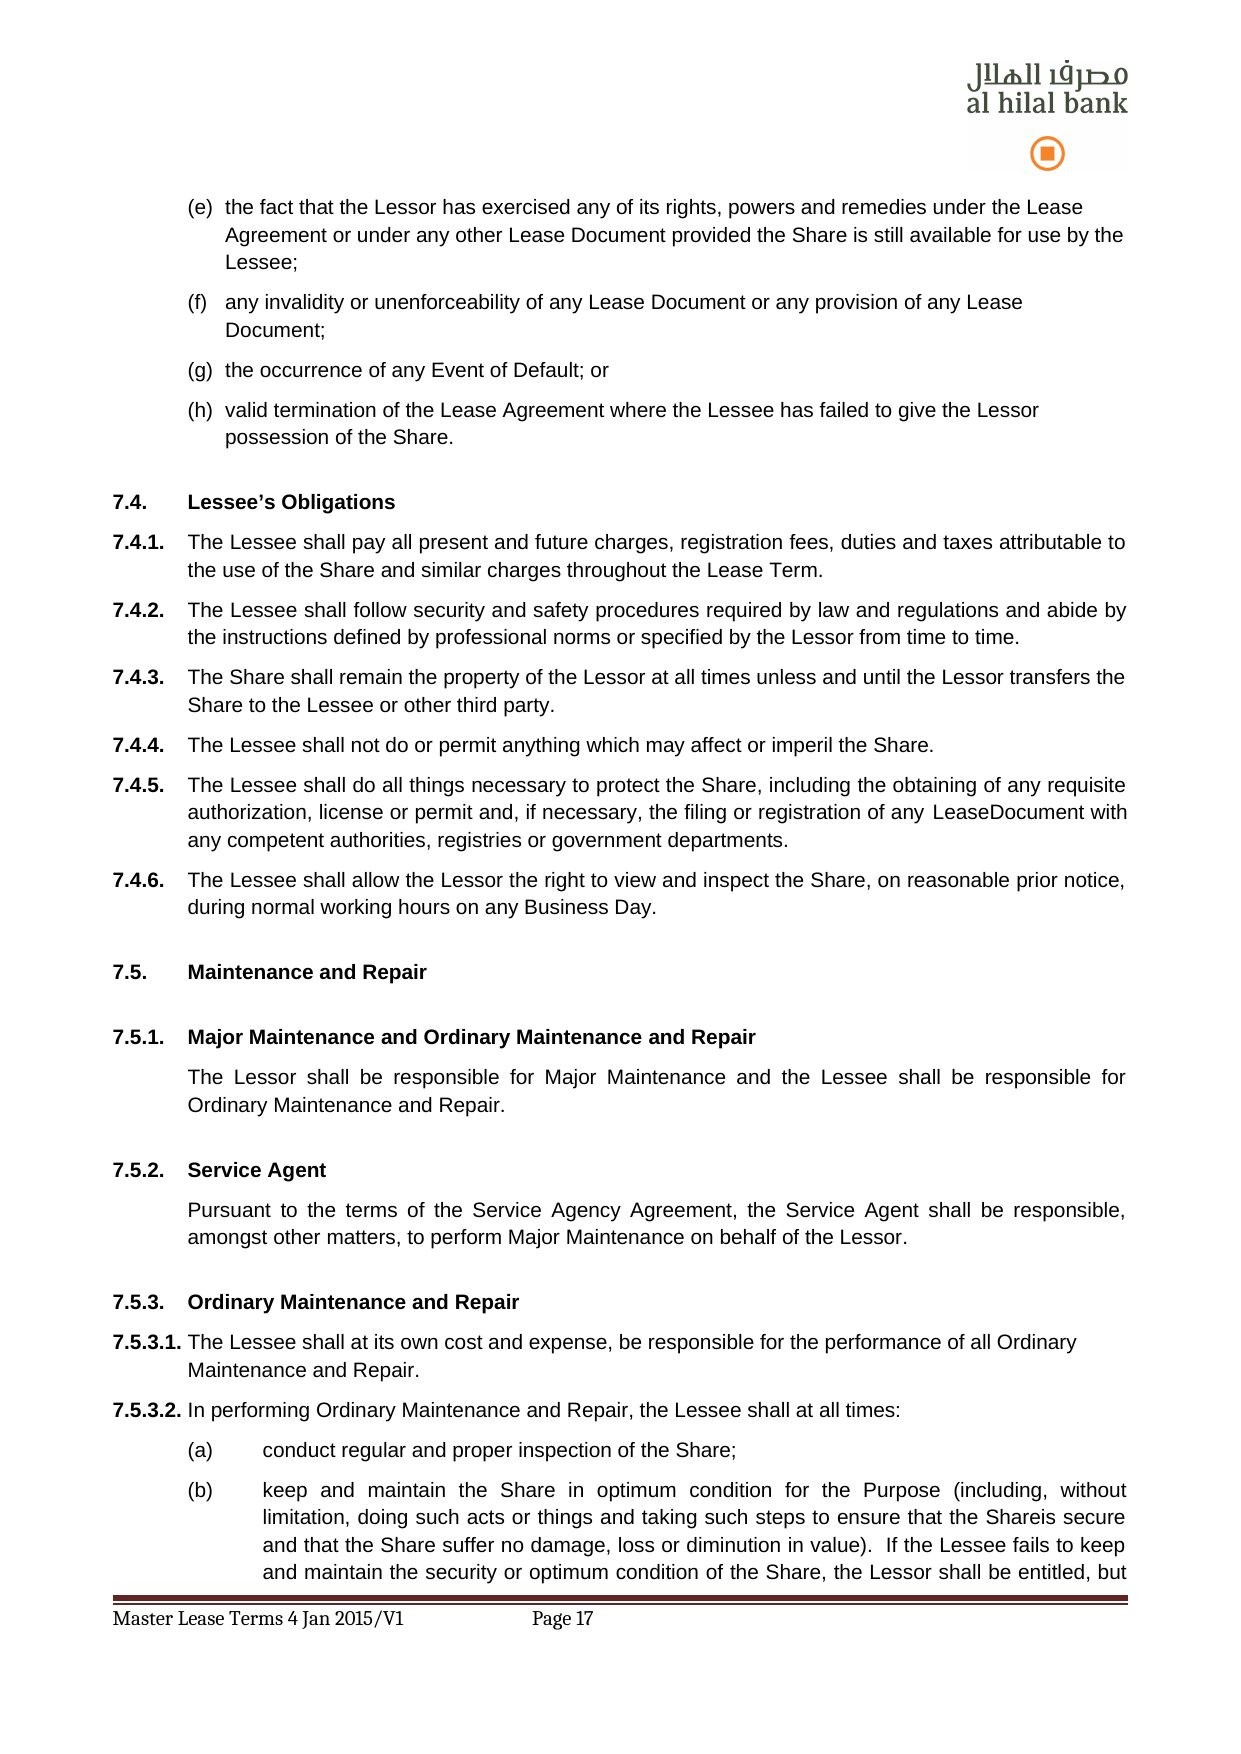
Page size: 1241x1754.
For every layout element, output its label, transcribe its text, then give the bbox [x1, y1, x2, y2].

list The Lessee shall follow security and safety procedures required by law and regulations and abide by the instructions defined by professional norms or specified by the Lessor from time to time. [112, 598, 1128, 649]
list any invalidity or unenforceability of any Lease Document or any provision of any Lease Document; [187, 290, 1128, 342]
list Lessee’s Obligations [112, 490, 1128, 514]
list The Lessee shall do all things necessary to protect the Share, including the obtaining of any requisite authorization, license or permit and, if necessary, the filing or registration of any LeaseDocument with any competent authorities, registries or government departments. [112, 773, 1128, 852]
list conduct regular and proper inspection of the Share; [187, 1438, 1128, 1462]
picture [967, 60, 1128, 171]
list valid termination of the Lease Agreement where the Lessee has failed to give the Lessor possession of the Share. [187, 398, 1128, 449]
text Pursuant to the terms of the Service Agency Agreement, the Service Agent shall be responsible, amongst other matters, to perform Major Maintenance on behalf of the Lessor. [187, 1198, 1128, 1249]
list The Lessee shall at its own cost and expense, be responsible for the performance of all Ordinary Maintenance and Repair. [112, 1330, 1128, 1382]
text The Lessor shall be responsible for Major Maintenance and the Lessee shall be responsible for Ordinary Maintenance and Repair. [187, 1065, 1128, 1117]
list Major Maintenance and Ordinary Maintenance and Repair [112, 1025, 1128, 1049]
list The Share shall remain the property of the Lessor at all times unless and until the Lessor transfers the Share to the Lessee or other third party. [112, 665, 1128, 717]
list Service Agent [112, 1158, 1128, 1182]
list the fact that the Lessor has exercised any of its rights, powers and remedies under the Lease Agreement or under any other Lease Document provided the Share is still available for use by the Lessee; [187, 195, 1128, 274]
list The Lessee shall allow the Lessor the right to view and inspect the Share, on reasonable prior notice, during normal working hours on any Business Day. [112, 868, 1128, 919]
list The Lessee shall not do or permit anything which may affect or imperil the Share. [112, 733, 1128, 757]
list Maintenance and Repair [112, 960, 1128, 984]
list The Lessee shall pay all present and future charges, registration fees, duties and taxes attributable to the use of the Share and similar charges throughout the Lease Term. [112, 530, 1128, 582]
list Ordinary Maintenance and Repair [112, 1290, 1128, 1314]
list the occurrence of any Event of Default; or [187, 358, 1128, 382]
list In performing Ordinary Maintenance and Repair, the Lessee shall at all times: [112, 1398, 1128, 1422]
